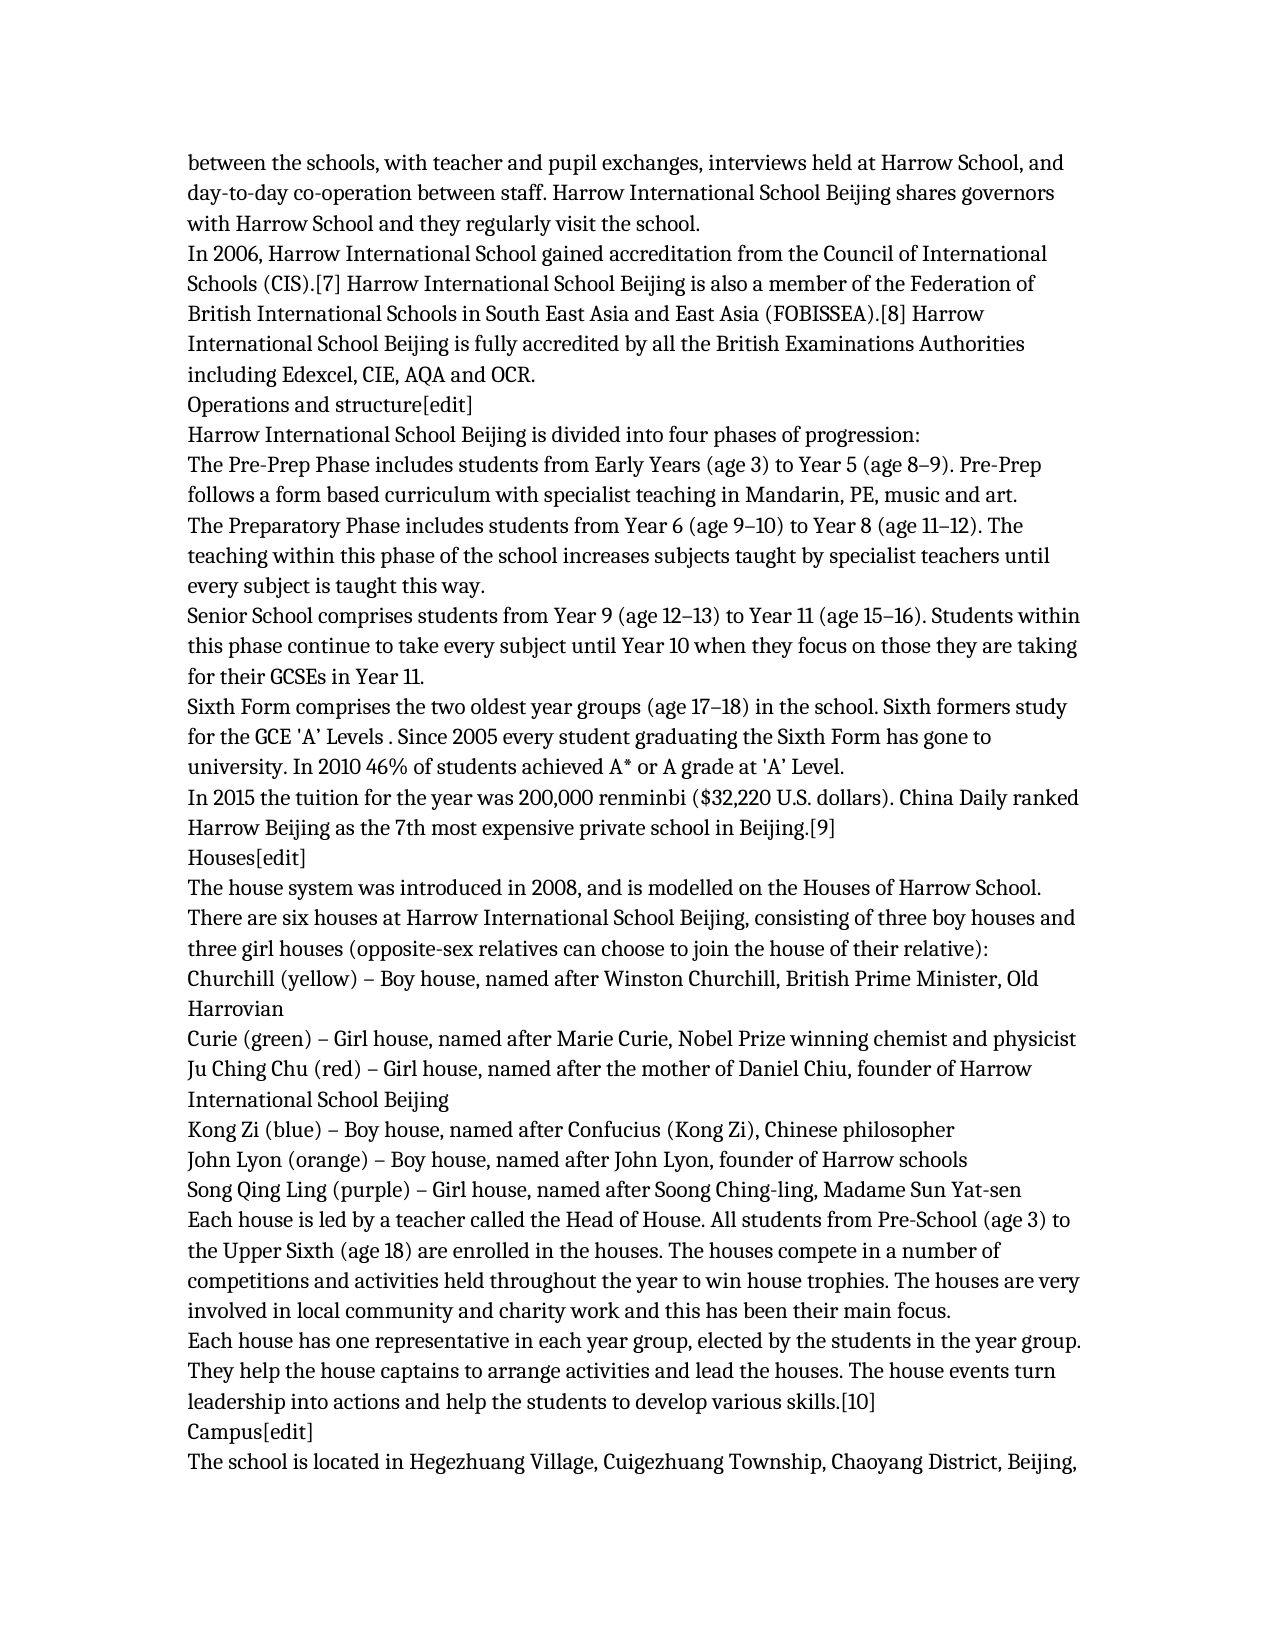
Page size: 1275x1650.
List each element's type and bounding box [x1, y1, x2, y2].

text [187, 150, 1087, 1475]
